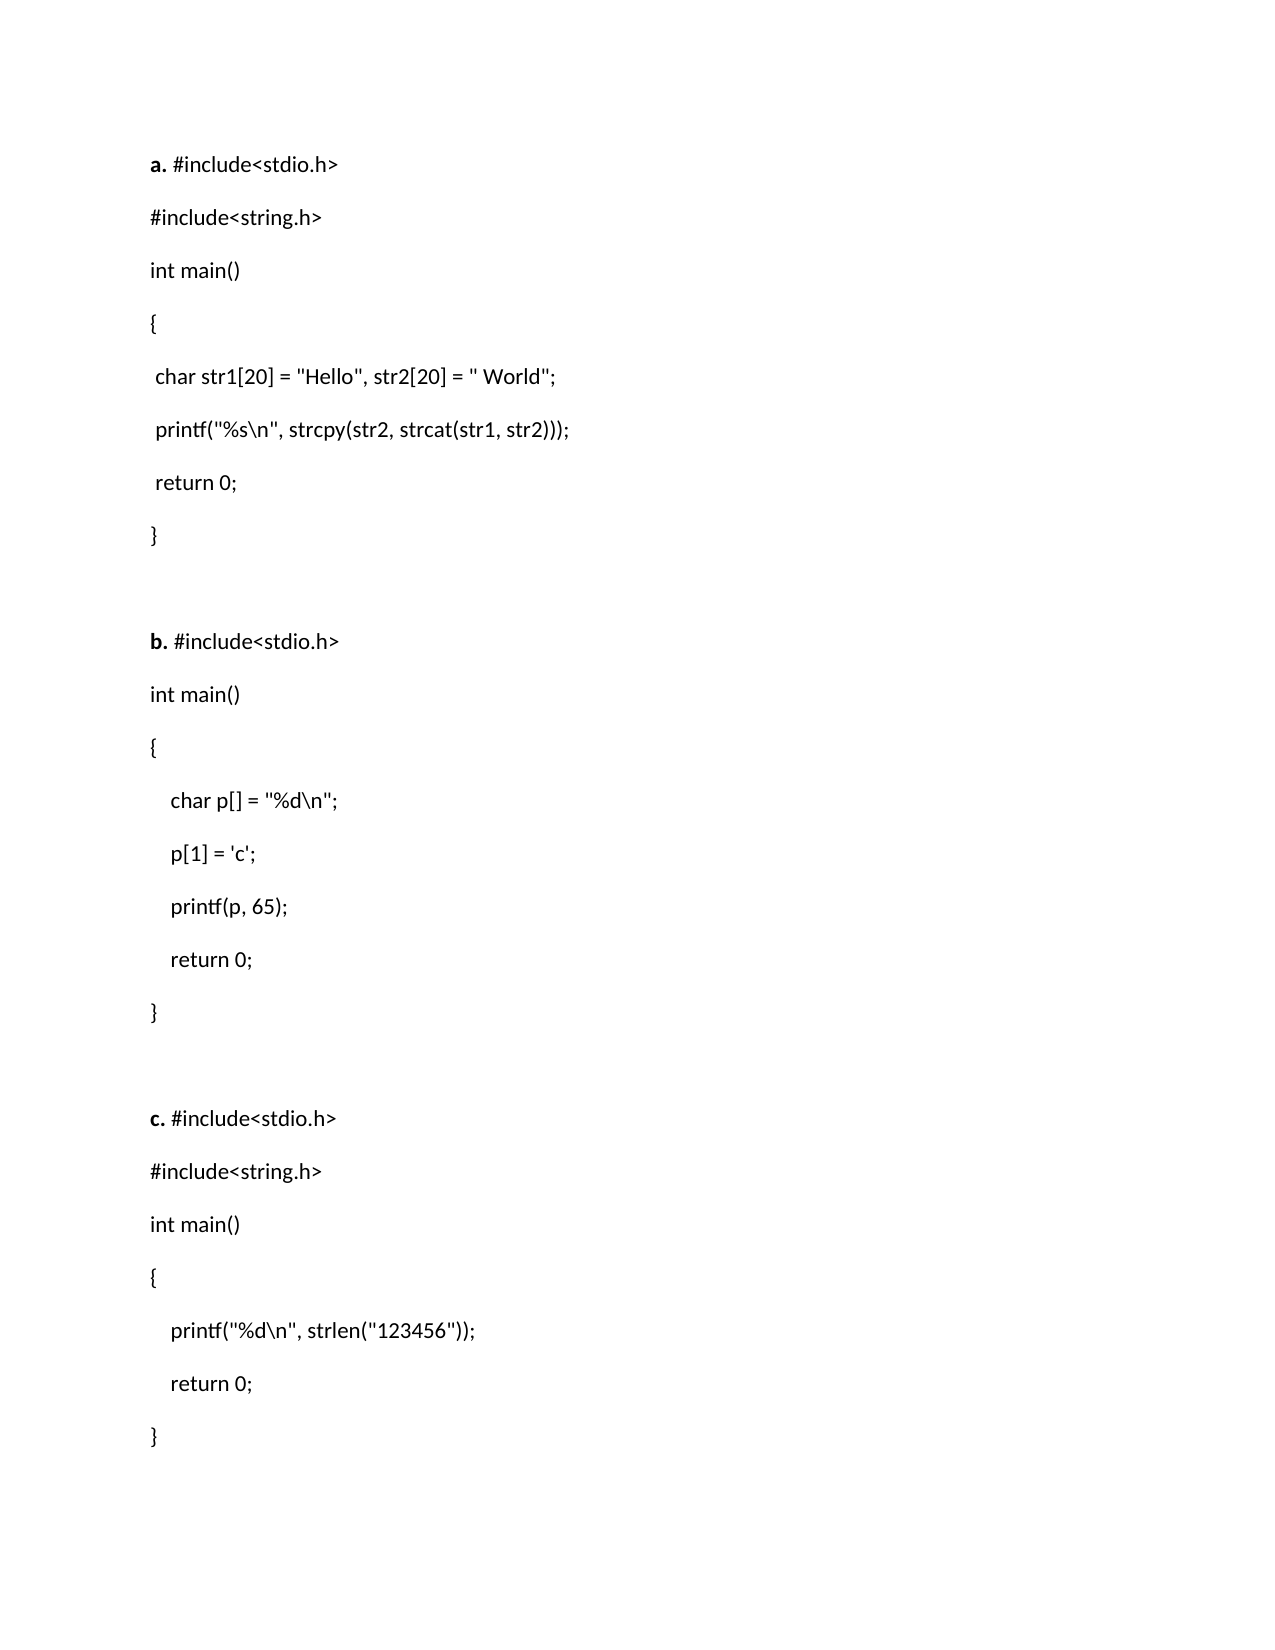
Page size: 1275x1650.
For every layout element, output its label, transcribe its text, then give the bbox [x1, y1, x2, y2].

text #include<string.h> [150, 1157, 1125, 1185]
text printf(p, 65); [150, 892, 1125, 920]
text int main() [150, 1210, 1125, 1238]
text int main() [150, 680, 1125, 708]
text } [150, 1422, 1125, 1451]
text { [150, 733, 1125, 761]
text return 0; [150, 1369, 1125, 1397]
text { [150, 309, 1125, 337]
text p[1] = 'c'; [150, 839, 1125, 867]
text c. #include<stdio.h> [150, 1104, 1125, 1132]
text char p[] = "%d\n"; [150, 786, 1125, 814]
text printf("%s\n", strcpy(str2, strcat(str1, str2))); [150, 415, 1125, 443]
text return 0; [150, 468, 1125, 496]
text b. #include<stdio.h> [150, 627, 1125, 655]
text } [150, 521, 1125, 549]
text char str1[20] = "Hello", str2[20] = " World"; [150, 362, 1125, 390]
text { [150, 1263, 1125, 1291]
text } [150, 998, 1125, 1026]
text a. #include<stdio.h> [150, 150, 1125, 178]
text #include<string.h> [150, 203, 1125, 231]
text printf("%d\n", strlen("123456")); [150, 1316, 1125, 1344]
text int main() [150, 256, 1125, 284]
text return 0; [150, 945, 1125, 973]
